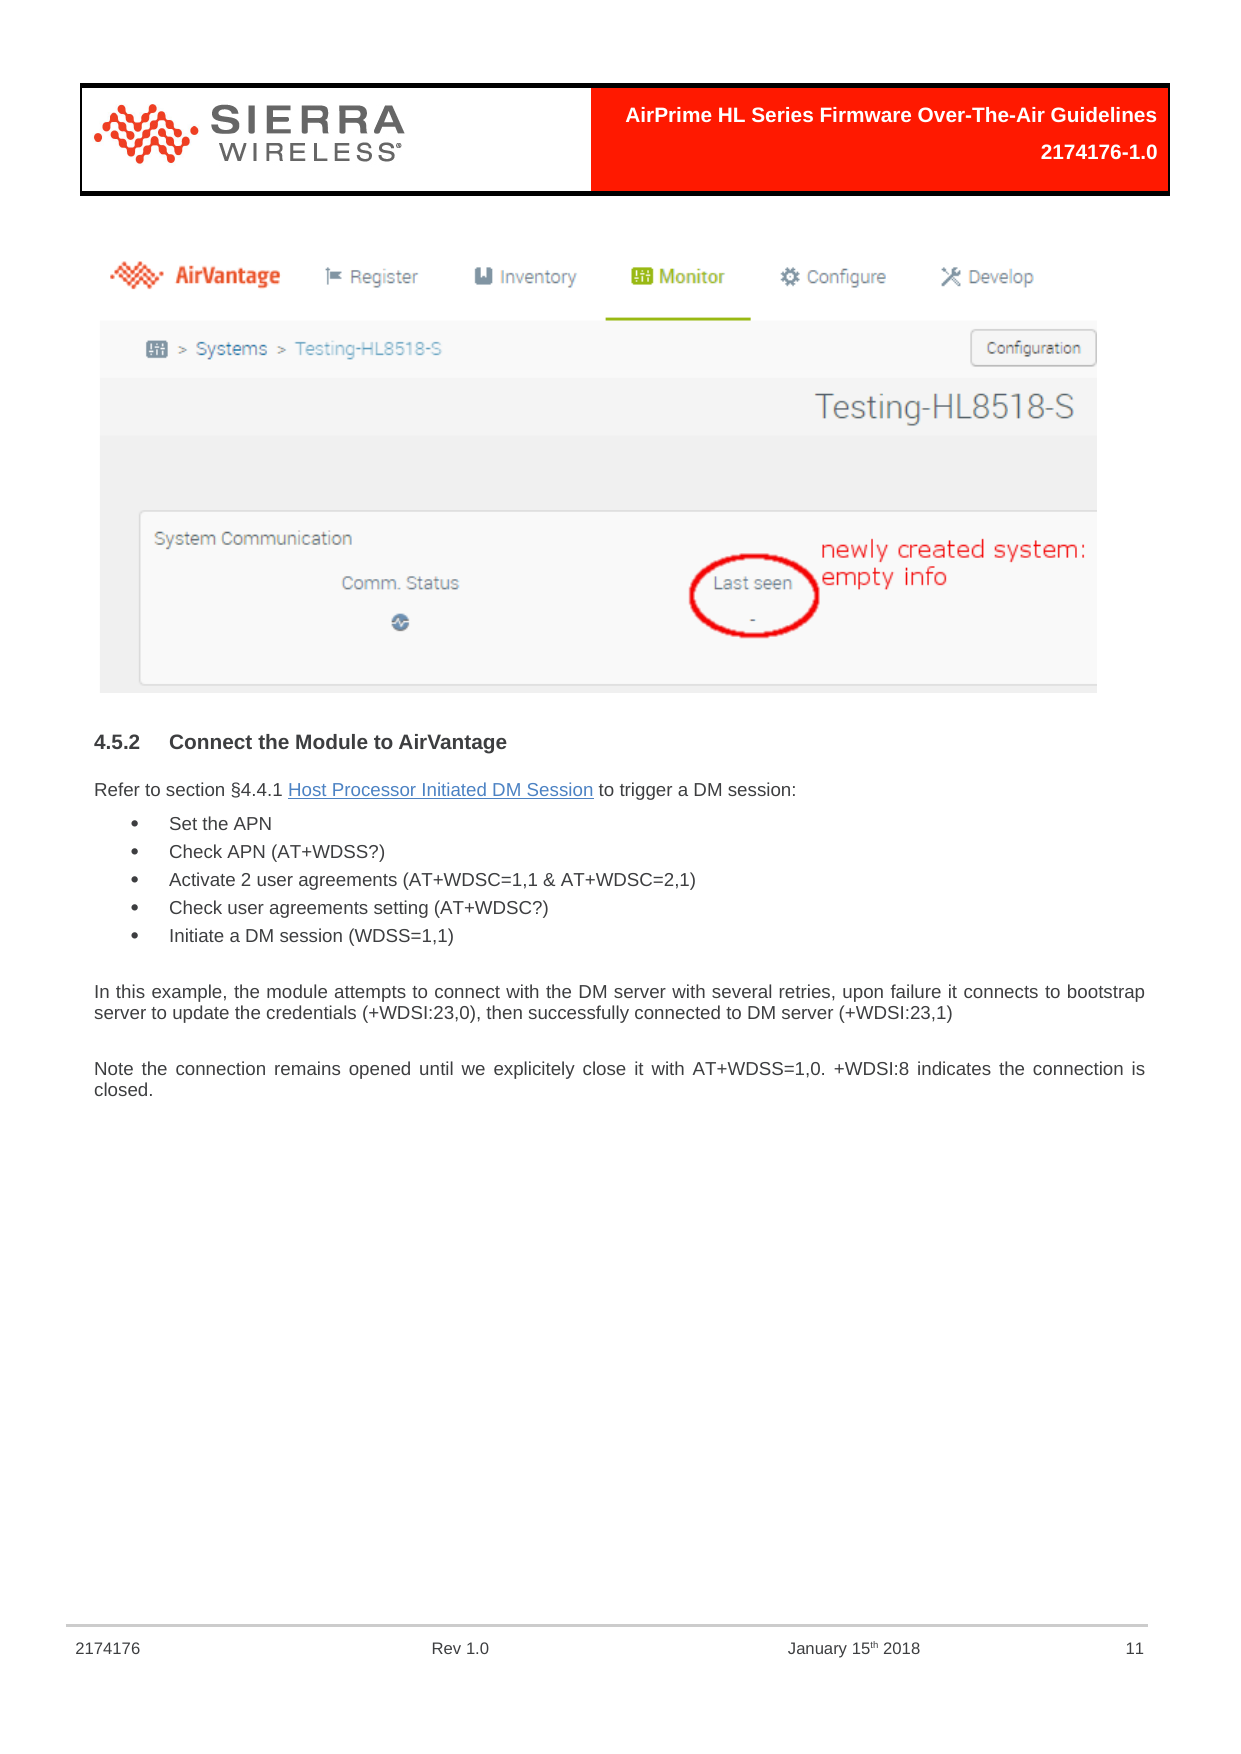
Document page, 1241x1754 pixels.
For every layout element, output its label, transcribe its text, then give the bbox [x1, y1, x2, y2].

text Refer to section §4.4.1 Host Processor Initiated DM Session to trigger a DM session: [94, 779, 1146, 801]
subtitle Connect the Module to AirVantage [94, 730, 1146, 754]
picture [99, 246, 1097, 693]
text Initiate a DM session (WDSS=1,1) [131, 925, 1146, 946]
list In this example, the module attempts to connect with the DM server with several retries, upon failure it connects to bootstrap server to update the credentials (+WDSI:23,0), then successfully connected to DM server (+WDSI:23,1) [94, 981, 1146, 1024]
text Check APN (AT+WDSS?) [131, 841, 1146, 863]
text Check user agreements setting (AT+WDSC?) [131, 897, 1146, 918]
picture [206, 101, 409, 167]
text Activate 2 user agreements (AT+WDSC=1,1 & AT+WDSC=2,1) [131, 869, 1146, 891]
text Set the APN [131, 813, 1146, 835]
list Note the connection remains opened until we explicitely close it with AT+WDSS=1,0. +WDSI:8 indicates the connection is closed. [94, 1058, 1146, 1101]
